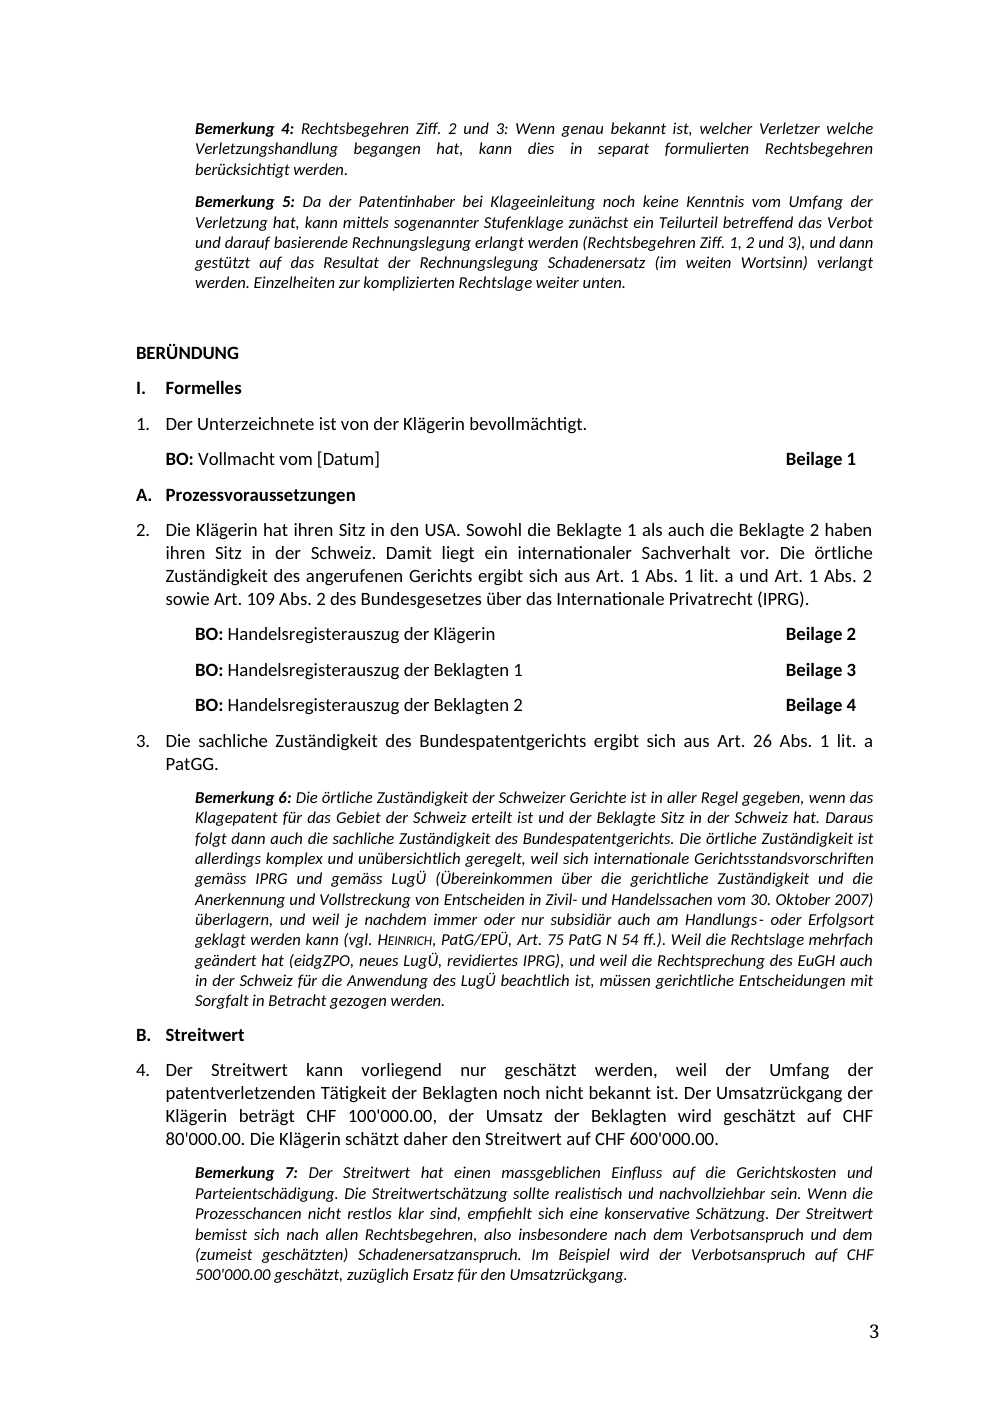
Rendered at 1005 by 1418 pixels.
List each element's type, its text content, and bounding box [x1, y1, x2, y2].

list Die Klägerin hat ihren Sitz in den USA. Sowohl die Beklagte 1 als auch die Beklagte 2 haben ihren Sitz in der Schweiz. Damit liegt ein internationaler Sachverhalt vor. Die örtliche Zuständigkeit des angerufenen Gerichts ergibt sich aus Art. 1 Abs. 1 lit. a und Art. 1 Abs. 2 sowie Art. 109 Abs. 2 des Bundesgesetzes über das Internationale Privatrecht (IPRG). [136, 518, 874, 610]
text BERÜNDUNG [136, 341, 874, 364]
list Die sachliche Zuständigkeit des Bundespatentgerichts ergibt sich aus Art. 26 Abs. 1 lit. a PatGG. [136, 729, 874, 775]
text Bemerkung 4: Rechtsbegehren Ziff. 2 und 3: Wenn genau bekannt ist, welcher Verletzer welche Verletzungshandlung begangen hat, kann dies in separat formulierten Rechtsbegehren berücksichtigt werden. [136, 118, 874, 179]
text B. Streitwert [136, 1023, 874, 1046]
text BO: Vollmacht vom [Datum] Beilage 1 [136, 447, 874, 470]
text BO: Handelsregisterauszug der Klägerin Beilage 2 [136, 622, 874, 645]
list Der Streitwert kann vorliegend nur geschätzt werden, weil der Umfang der patentverletzenden Tätigkeit der Beklagten noch nicht bekannt ist. Der Umsatzrückgang der Klägerin beträgt CHF 100'000.00, der Umsatz der Beklagten wird geschätzt auf CHF 80'000.00. Die Klägerin schätzt daher den Streitwert auf CHF 600'000.00. [136, 1059, 874, 1150]
text BO: Handelsregisterauszug der Beklagten 1 Beilage 3 [136, 658, 874, 681]
text Bemerkung 5: Da der Patentinhaber bei Klageeinleitung noch keine Kenntnis vom Umfang der Verletzung hat, kann mittels sogenannter Stufenklage zunächst ein Teilurteil betreffend das Verbot und darauf basierende Rechnungslegung erlangt werden (Rechtsbegehren Ziff. 1, 2 und 3), und dann gestützt auf das Resultat der Rechnungslegung Schadenersatz (im weiten Wortsinn) verlangt werden. Einzelheiten zur komplizierten Rechtslage weiter unten. [136, 192, 874, 293]
text BO: Handelsregisterauszug der Beklagten 2 Beilage 4 [136, 693, 874, 716]
text Bemerkung 6: Die örtliche Zuständigkeit der Schweizer Gerichte ist in aller Regel gegeben, wenn das Klagepatent für das Gebiet der Schweiz erteilt ist und der Beklagte Sitz in der Schweiz hat. Daraus folgt dann auch die sachliche Zuständigkeit des Bundespatentgerichts. Die örtliche Zuständigkeit ist allerdings komplex und unübersichtlich geregelt, weil sich internationale Gerichtsstandsvorschriften gemäss IPRG und gemäss LugÜ (Übereinkommen über die gerichtliche Zuständigkeit und die Anerkennung und Vollstreckung von Entscheiden in Zivil- und Handelssachen vom 30. Oktober 2007) überlagern, und weil je nachdem immer oder nur subsidiär auch am Handlungs- oder Erfolgsort geklagt werden kann (vgl. Heinrich, PatG/EPÜ, Art. 75 PatG N 54 ff.). Weil die Rechtslage mehrfach geändert hat (eidgZPO, neues LugÜ, revidiertes IPRG), und weil die Rechtsprechung des EuGH auch in der Schweiz für die Anwendung des LugÜ beachtlich ist, müssen gerichtliche Entscheidungen mit Sorgfalt in Betracht gezogen werden. [136, 787, 874, 1011]
text Bemerkung 7: Der Streitwert hat einen massgeblichen Einfluss auf die Gerichtskosten und Parteientschädigung. Die Streitwertschätzung sollte realistisch und nachvollziehbar sein. Wenn die Prozesschancen nicht restlos klar sind, empfiehlt sich eine konservative Schätzung. Der Streitwert bemisst sich nach allen Rechtsbegehren, also insbesondere nach dem Verbotsanspruch und dem (zumeist geschätzten) Schadenersatzanspruch. Im Beispiel wird der Verbotsanspruch auf CHF 500'000.00 geschätzt, zuzüglich Ersatz für den Umsatzrückgang. [136, 1163, 874, 1285]
text I. Formelles [136, 376, 874, 399]
list Der Unterzeichnete ist von der Klägerin bevollmächtigt. [136, 412, 874, 435]
text A. Prozessvoraussetzungen [136, 483, 874, 506]
